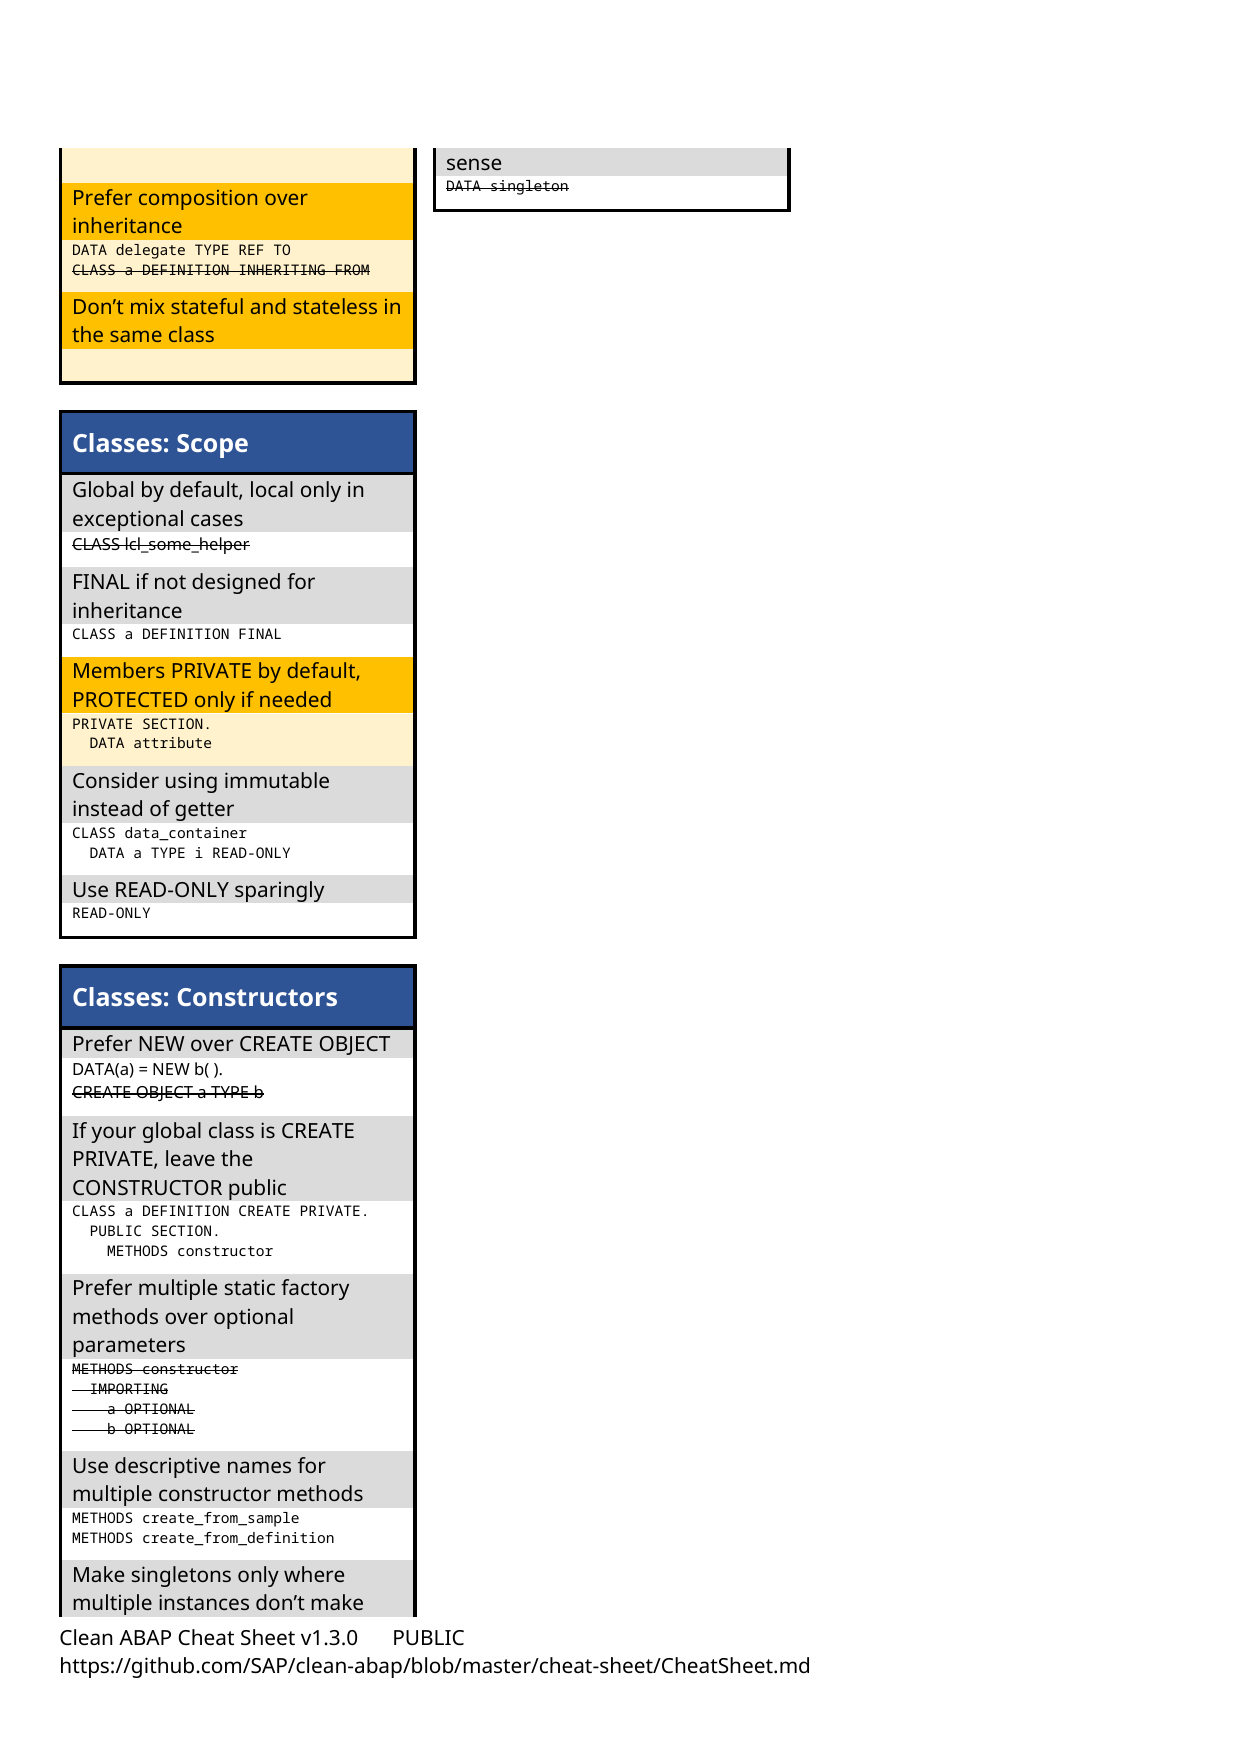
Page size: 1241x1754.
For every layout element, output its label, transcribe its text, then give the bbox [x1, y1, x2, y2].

table_cell DATA(a) = NEW b( ). CREATE OBJECT a TYPE b [62, 1058, 413, 1116]
table_cell Use descriptive names for multiple constructor methods [62, 1451, 413, 1508]
table_cell CLASS lcl_some_helper [62, 532, 413, 567]
table_cell DATA singleton [436, 176, 787, 208]
table_cell Make singletons only where multiple instances don’t make sense [436, 148, 787, 176]
table_cell [62, 349, 413, 381]
table_cell Prefer multiple static factory methods over optional parameters [62, 1274, 413, 1359]
table_cell If your global class is CREATE PRIVATE, leave the CONSTRUCTOR public [62, 1116, 413, 1201]
table_cell METHODS create_from_sample METHODS create_from_definition [62, 1508, 413, 1560]
table_cell DATA delegate TYPE REF TO CLASS a DEFINITION INHERITING FROM [62, 240, 413, 292]
table_cell Prefer composition over inheritance [62, 183, 413, 240]
table_cell METHODS constructor IMPORTING a OPTIONAL b OPTIONAL [62, 1359, 413, 1451]
table_cell [62, 148, 413, 183]
table_cell Use READ-ONLY sparingly [62, 875, 413, 903]
table_cell Consider using immutable instead of getter [62, 766, 413, 823]
table_cell READ-ONLY [62, 903, 413, 936]
table_cell PRIVATE SECTION. DATA attribute [62, 714, 413, 766]
table_header Classes: Scope [62, 413, 413, 472]
table_cell Prefer NEW over CREATE OBJECT [62, 1030, 413, 1058]
table_cell Don’t mix stateful and stateless in the same class [62, 292, 413, 349]
table_header Classes: Constructors [62, 968, 413, 1026]
table_cell CLASS a DEFINITION CREATE PRIVATE. PUBLIC SECTION. METHODS constructor [62, 1201, 413, 1273]
table_cell Make singletons only where multiple instances don’t make sense [62, 1560, 413, 1617]
table_cell CLASS data_container DATA a TYPE i READ-ONLY [62, 823, 413, 875]
table_cell Members PRIVATE by default, PROTECTED only if needed [62, 657, 413, 713]
table_cell FINAL if not designed for inheritance [62, 567, 413, 624]
table_cell CLASS a DEFINITION FINAL [62, 624, 413, 657]
table_cell Global by default, local only in exceptional cases [62, 475, 413, 532]
